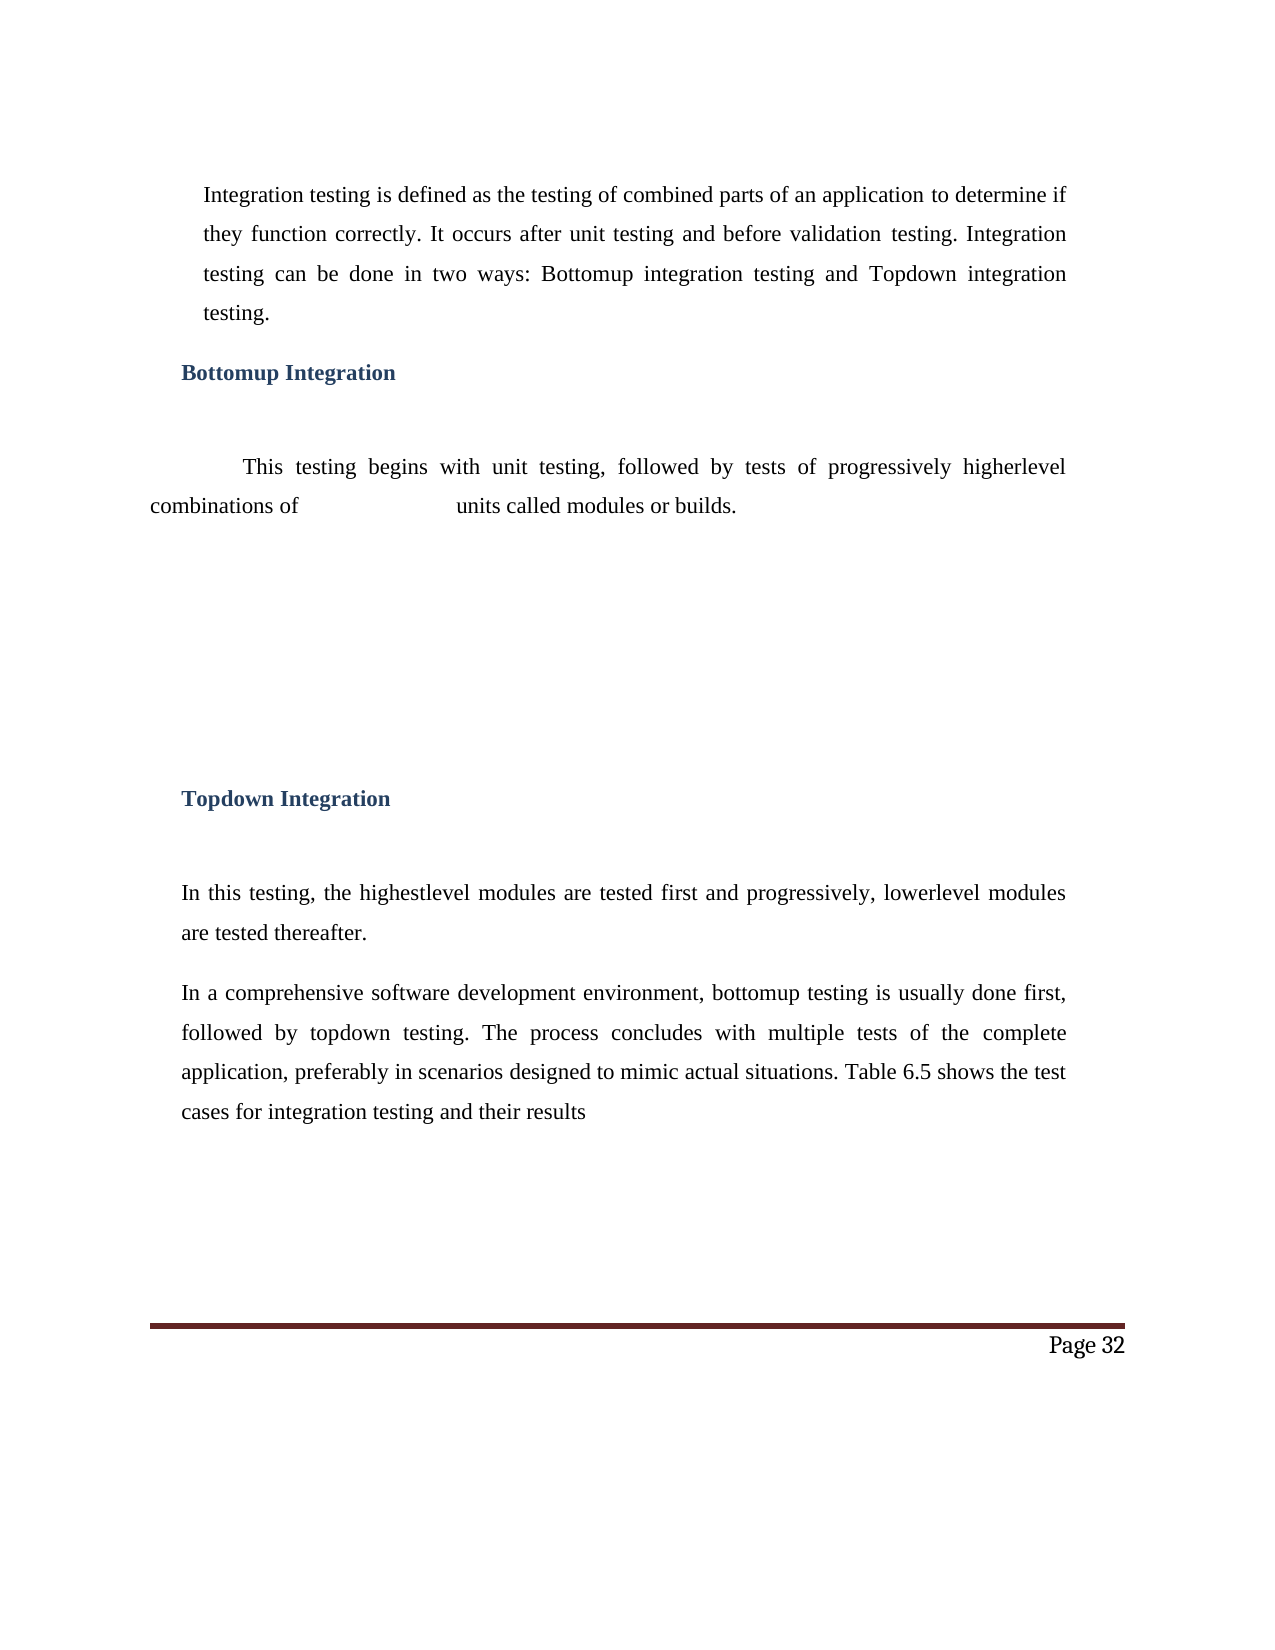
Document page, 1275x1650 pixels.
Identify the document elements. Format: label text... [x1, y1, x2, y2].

subtitle Top­down Integration [124, 786, 1067, 812]
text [203, 181, 1067, 326]
text In a comprehensive software development environment, bottom­up testing is usually done first, followed by top­down testing. The process concludes with multiple tests of the complete application, preferably in scenarios designed to mimic actual situations. Table 6.5 shows the test cases for integration testing and their results [181, 979, 1067, 1124]
text This testing begins with unit testing, followed by tests of progressively higher­level combinations of units called modules or builds. [150, 453, 1067, 519]
subtitle Bottom­up Integration [124, 359, 1067, 385]
text In this testing, the highest­level modules are tested first and progressively, lower­level modules are tested thereafter. [181, 879, 1067, 945]
